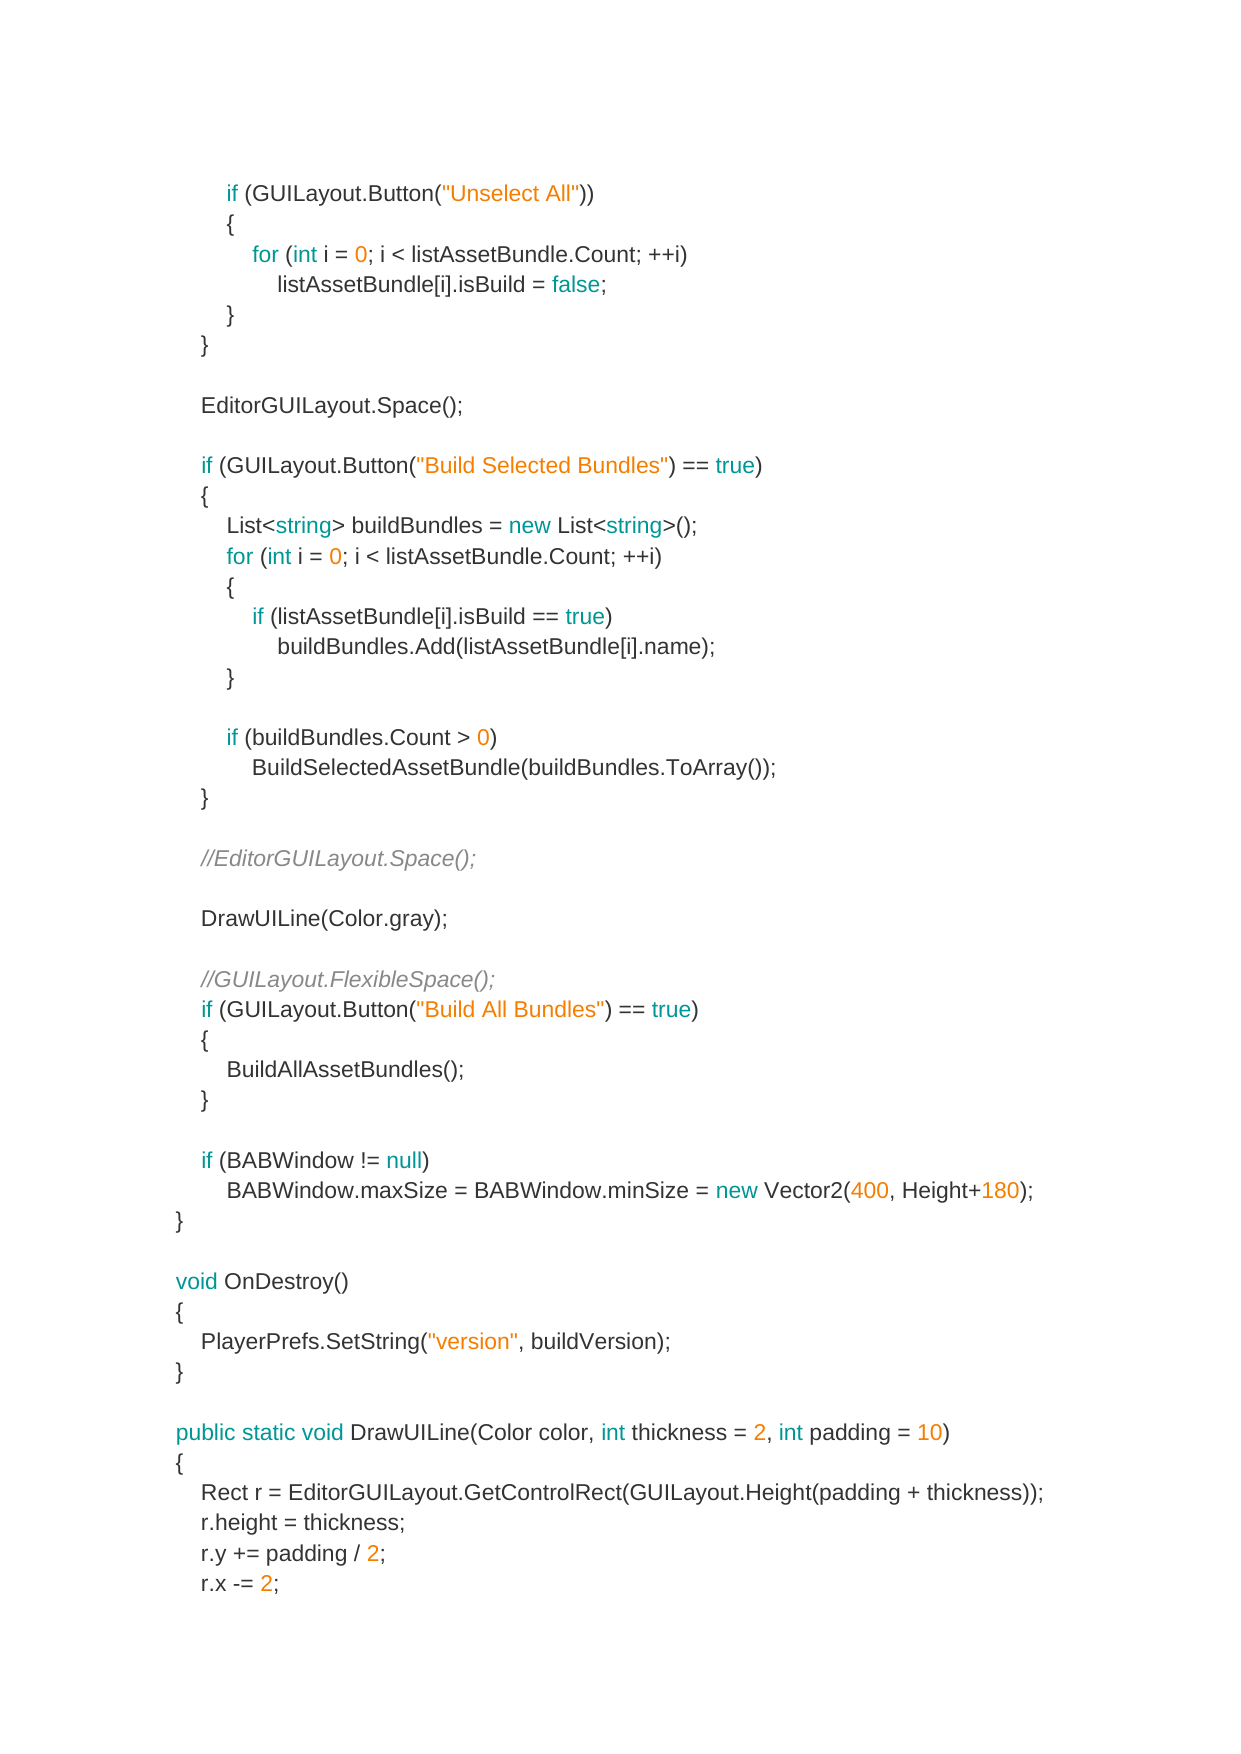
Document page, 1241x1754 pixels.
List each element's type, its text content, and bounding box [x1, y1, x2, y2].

text buildBundles.Add(listAssetBundle[i].name); [150, 633, 1090, 660]
text Rect r = EditorGUILayout.GetControlRect(GUILayout.Height(padding + thickness)); [150, 1479, 1090, 1506]
text { [150, 482, 1090, 509]
text if (buildBundles.Count > 0) [150, 724, 1090, 750]
text BuildSelectedAssetBundle(buildBundles.ToArray()); [150, 754, 1090, 781]
text } [150, 331, 1090, 358]
text void OnDestroy() [150, 1268, 1090, 1294]
text } [150, 1358, 1090, 1385]
text EditorGUILayout.Space(); [150, 392, 1090, 418]
text List<string> buildBundles = new List<string>(); [150, 512, 1090, 539]
text { [150, 1298, 1090, 1324]
text if (GUILayout.Button("Unselect All")) [150, 180, 1090, 207]
text public static void DrawUILine(Color color, int thickness = 2, int padding = 10) [150, 1419, 1090, 1445]
text { [150, 1449, 1090, 1475]
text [150, 241, 1090, 267]
text r.x -= 2; [150, 1570, 1090, 1596]
text listAssetBundle[i].isBuild = false; [150, 271, 1090, 297]
text if (listAssetBundle[i].isBuild == true) [150, 603, 1090, 629]
text r.height = thickness; [150, 1509, 1090, 1536]
text for (int i = 0; i < listAssetBundle.Count; ++i) [150, 543, 1090, 569]
text //GUILayout.FlexibleSpace(); [150, 966, 1090, 992]
text } [150, 1086, 1090, 1113]
text BABWindow.maxSize = BABWindow.minSize = new Vector2(400, Height+180); [150, 1177, 1090, 1203]
text { [150, 210, 1090, 237]
text r.y += padding / 2; [150, 1539, 1090, 1566]
text if (GUILayout.Button("Build All Bundles") == true) [150, 996, 1090, 1022]
text if (BABWindow != null) [150, 1147, 1090, 1173]
text //EditorGUILayout.Space(); [150, 845, 1090, 871]
text DrawUILine(Color.gray); [150, 905, 1090, 932]
text } [150, 301, 1090, 327]
text if (GUILayout.Button("Build Selected Bundles") == true) [150, 452, 1090, 478]
text { [150, 1026, 1090, 1052]
text BuildAllAssetBundles(); [150, 1056, 1090, 1083]
text } [150, 663, 1090, 690]
text } [150, 1207, 1090, 1234]
text } [150, 784, 1090, 811]
text PlayerPrefs.SetString("version", buildVersion); [150, 1328, 1090, 1354]
text { [150, 573, 1090, 599]
